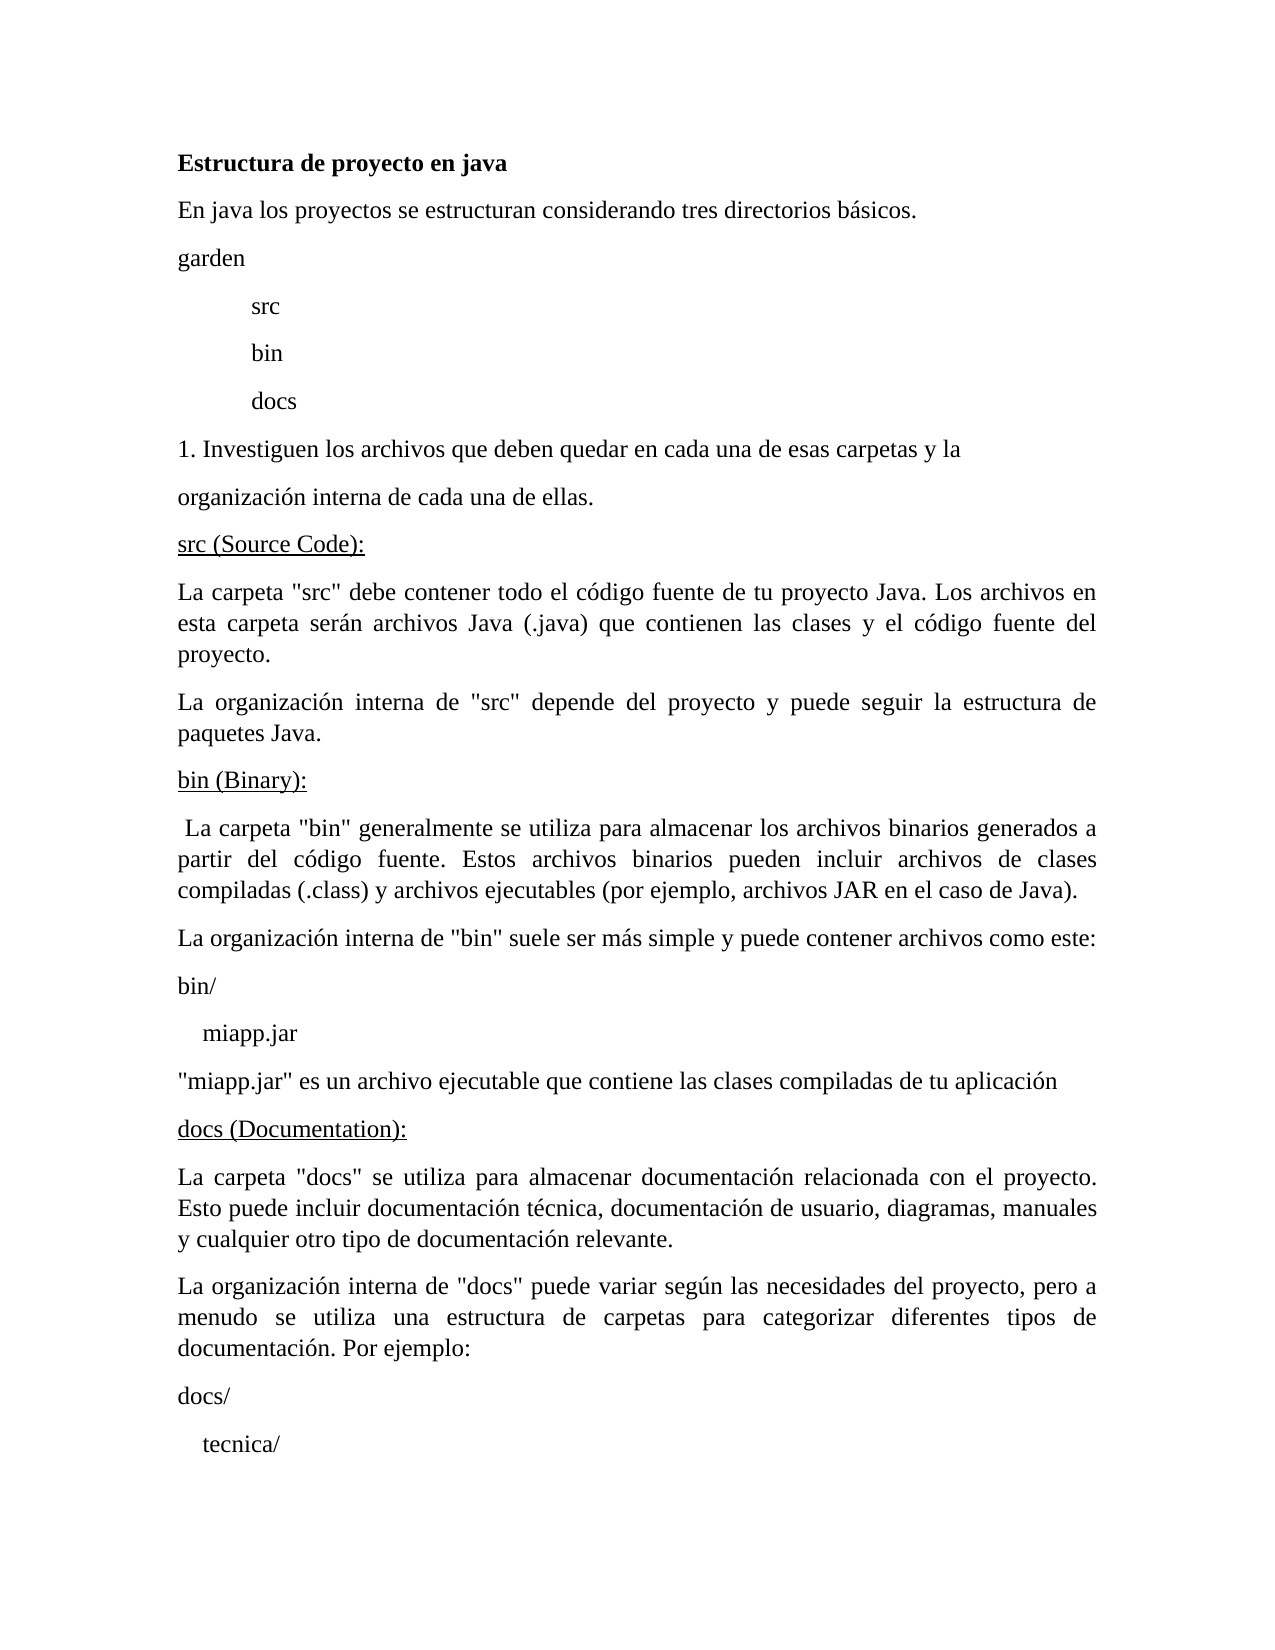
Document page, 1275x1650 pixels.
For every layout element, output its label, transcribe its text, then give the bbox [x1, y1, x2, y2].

text docs/ [177, 1381, 1098, 1410]
text La organización interna de "docs" puede variar según las necesidades del proyecto, pero a menudo se utiliza una estructura de carpetas para categorizar diferentes tipos de documentación. Por ejemplo: [177, 1271, 1098, 1362]
text La carpeta "src" debe contener todo el código fuente de tu proyecto Java. Los archivos en esta carpeta serán archivos Java (.java) que contienen las clases y el código fuente del proyecto. [177, 577, 1098, 668]
text tecnica/ [177, 1429, 1098, 1458]
text docs (Documentation): [177, 1114, 1098, 1143]
text organización interna de cada una de ellas. [177, 482, 1098, 510]
text garden [177, 243, 1098, 272]
text La carpeta "bin" generalmente se utiliza para almacenar los archivos binarios generados a partir del código fuente. Estos archivos binarios pueden incluir archivos de clases compiladas (.class) y archivos ejecutables (por ejemplo, archivos JAR en el caso de Java). [177, 813, 1098, 904]
text La carpeta "docs" se utiliza para almacenar documentación relacionada con el proyecto. Esto puede incluir documentación técnica, documentación de usuario, diagramas, manuales y cualquier otro tipo de documentación relevante. [177, 1162, 1098, 1252]
text Estructura de proyecto en java [177, 148, 1098, 176]
text bin [251, 338, 1098, 367]
text En java los proyectos se estructuran considerando tres directorios básicos. [177, 195, 1098, 224]
text La organización interna de "bin" suele ser más simple y puede contener archivos como este: [177, 923, 1098, 952]
text bin/ [177, 971, 1098, 999]
text "miapp.jar" es un archivo ejecutable que contiene las clases compiladas de tu aplicación [177, 1066, 1098, 1095]
text miapp.jar [177, 1018, 1098, 1047]
text src [251, 291, 1098, 319]
text La organización interna de "src" depende del proyecto y puede seguir la estructura de paquetes Java. [177, 687, 1098, 747]
text 1. Investiguen los archivos que deben quedar en cada una de esas carpetas y la [177, 434, 1098, 463]
text docs [251, 386, 1098, 415]
text src (Source Code): [177, 529, 1098, 558]
text bin (Binary): [177, 766, 1098, 794]
